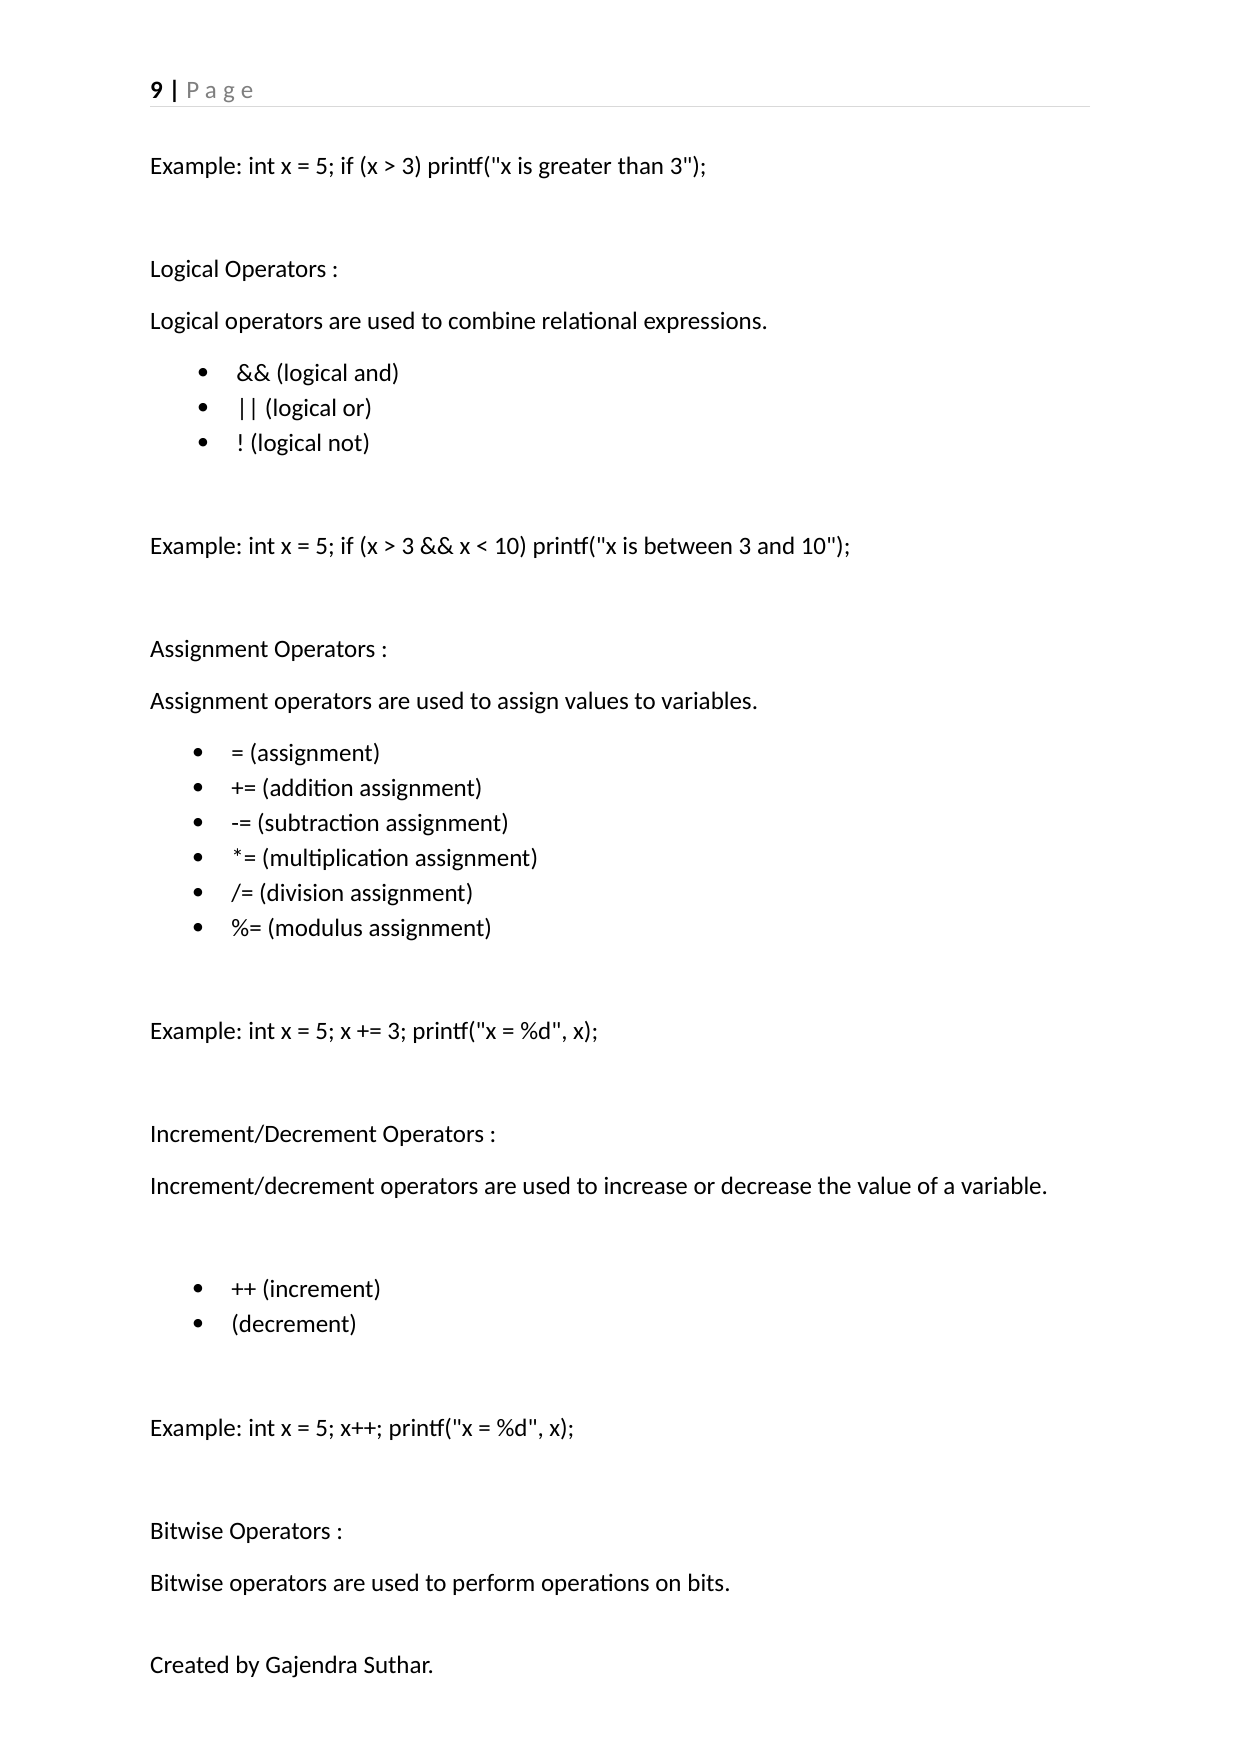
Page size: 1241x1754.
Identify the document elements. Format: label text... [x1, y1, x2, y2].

text Example: int x = 5; x++; printf("x = %d", x); [150, 1412, 1090, 1442]
list += (addition assignment) [194, 772, 1090, 802]
text Logical operators are used to combine relational expressions. [150, 305, 1090, 336]
text Increment/Decrement Operators : [150, 1118, 1090, 1149]
text Increment/decrement operators are used to increase or decrease the value of a variable. [150, 1170, 1090, 1201]
text Assignment Operators : [150, 633, 1090, 664]
text Example: int x = 5; if (x > 3) printf("x is greater than 3"); [150, 150, 1090, 181]
text Bitwise operators are used to perform operations on bits. [150, 1567, 1090, 1597]
text Example: int x = 5; x += 3; printf("x = %d", x); [150, 1015, 1090, 1046]
list %= (modulus assignment) [194, 912, 1090, 942]
list = (assignment) [194, 737, 1090, 767]
list && (logical and) [199, 357, 1090, 387]
list ++ (increment) [194, 1273, 1090, 1304]
list || (logical or) [199, 392, 1090, 422]
list *= (multiplication assignment) [194, 842, 1090, 872]
text Bitwise Operators : [150, 1515, 1090, 1546]
text Logical Operators : [150, 253, 1090, 284]
text Example: int x = 5; if (x > 3 && x < 10) printf("x is between 3 and 10"); [150, 530, 1090, 561]
text Assignment operators are used to assign values to variables. [150, 685, 1090, 716]
list ! (logical not) [199, 427, 1090, 457]
list /= (division assignment) [194, 877, 1090, 907]
list (decrement) [194, 1308, 1090, 1339]
list -= (subtraction assignment) [194, 807, 1090, 837]
